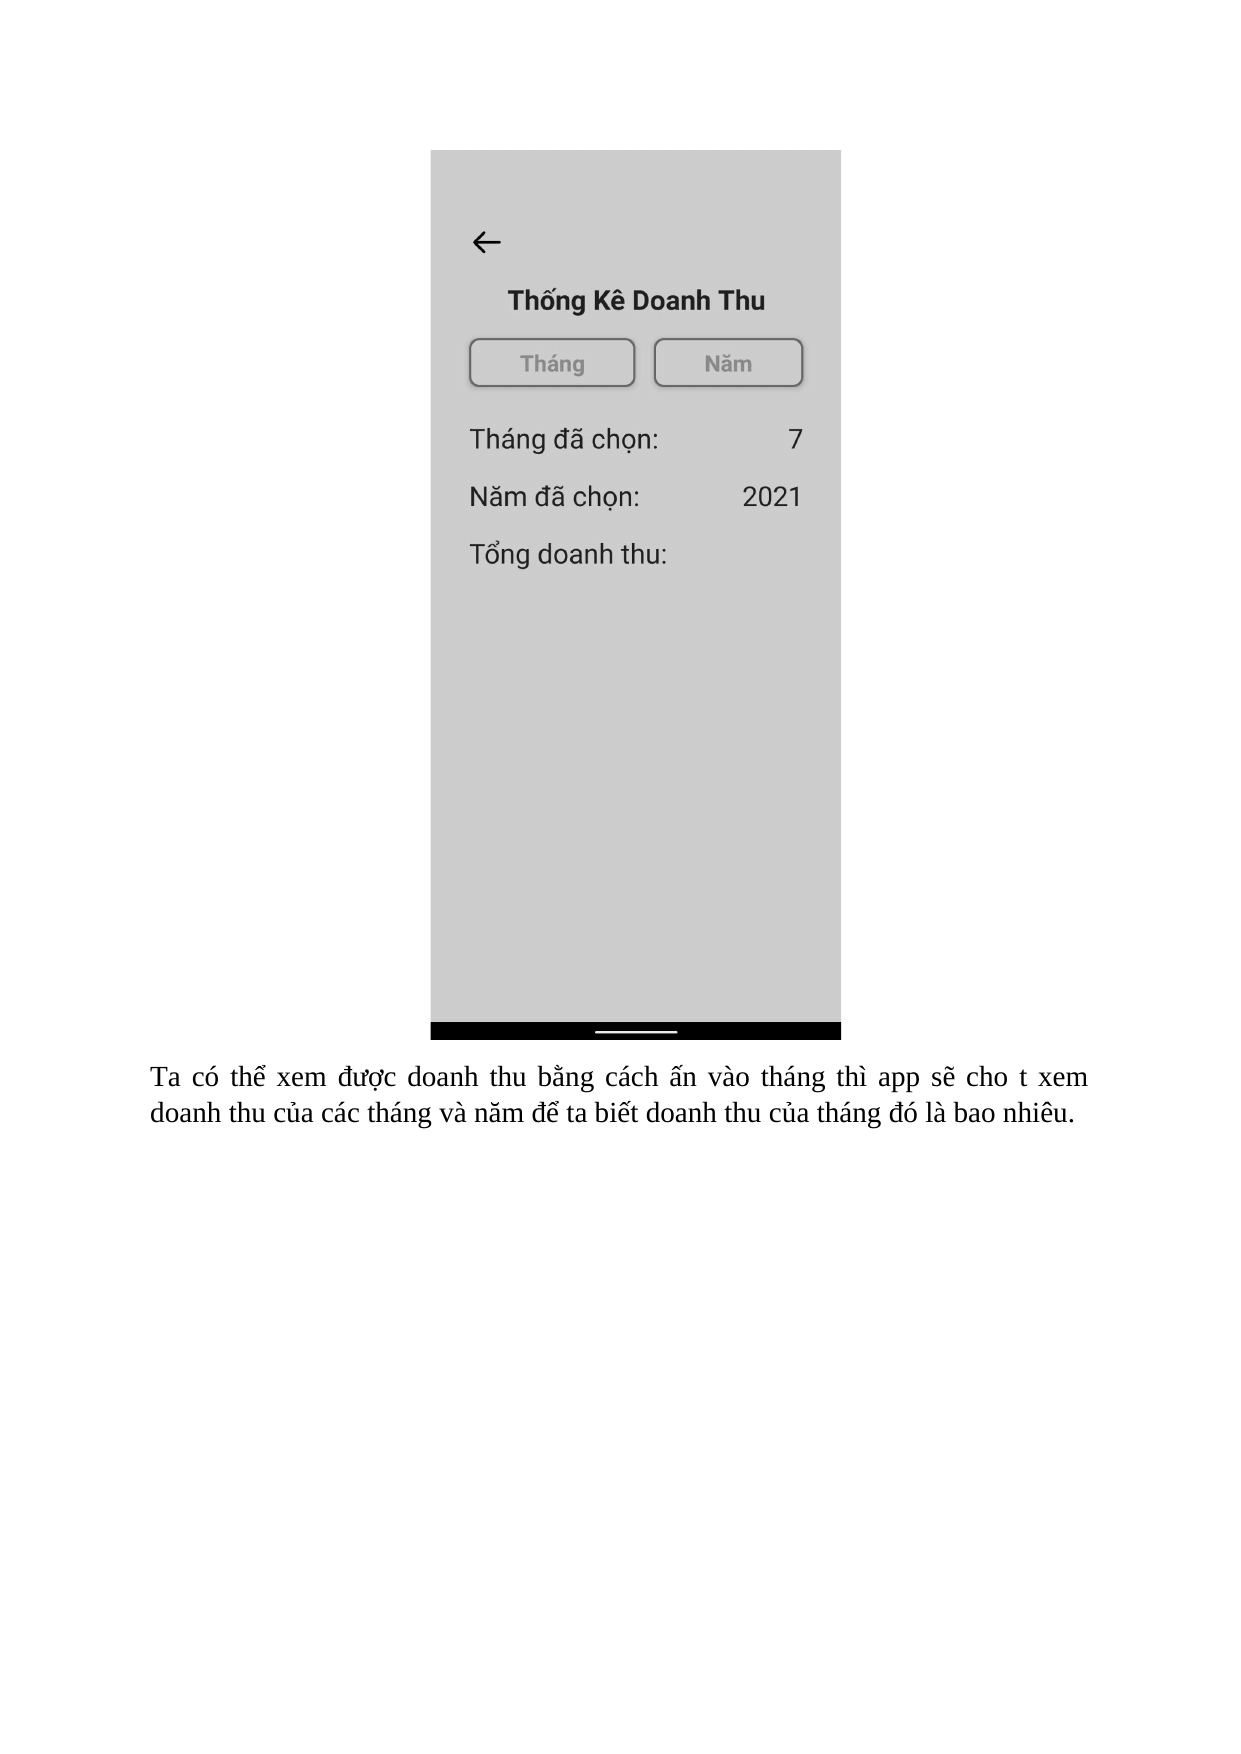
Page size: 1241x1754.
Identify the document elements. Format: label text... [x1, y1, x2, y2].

picture [430, 150, 842, 1040]
text Ta có thể xem được doanh thu bằng cách ấn vào tháng thì app sẽ cho t xem doanh thu của các tháng và năm để ta biết doanh thu của tháng đó là bao nhiêu. [150, 1059, 1090, 1129]
